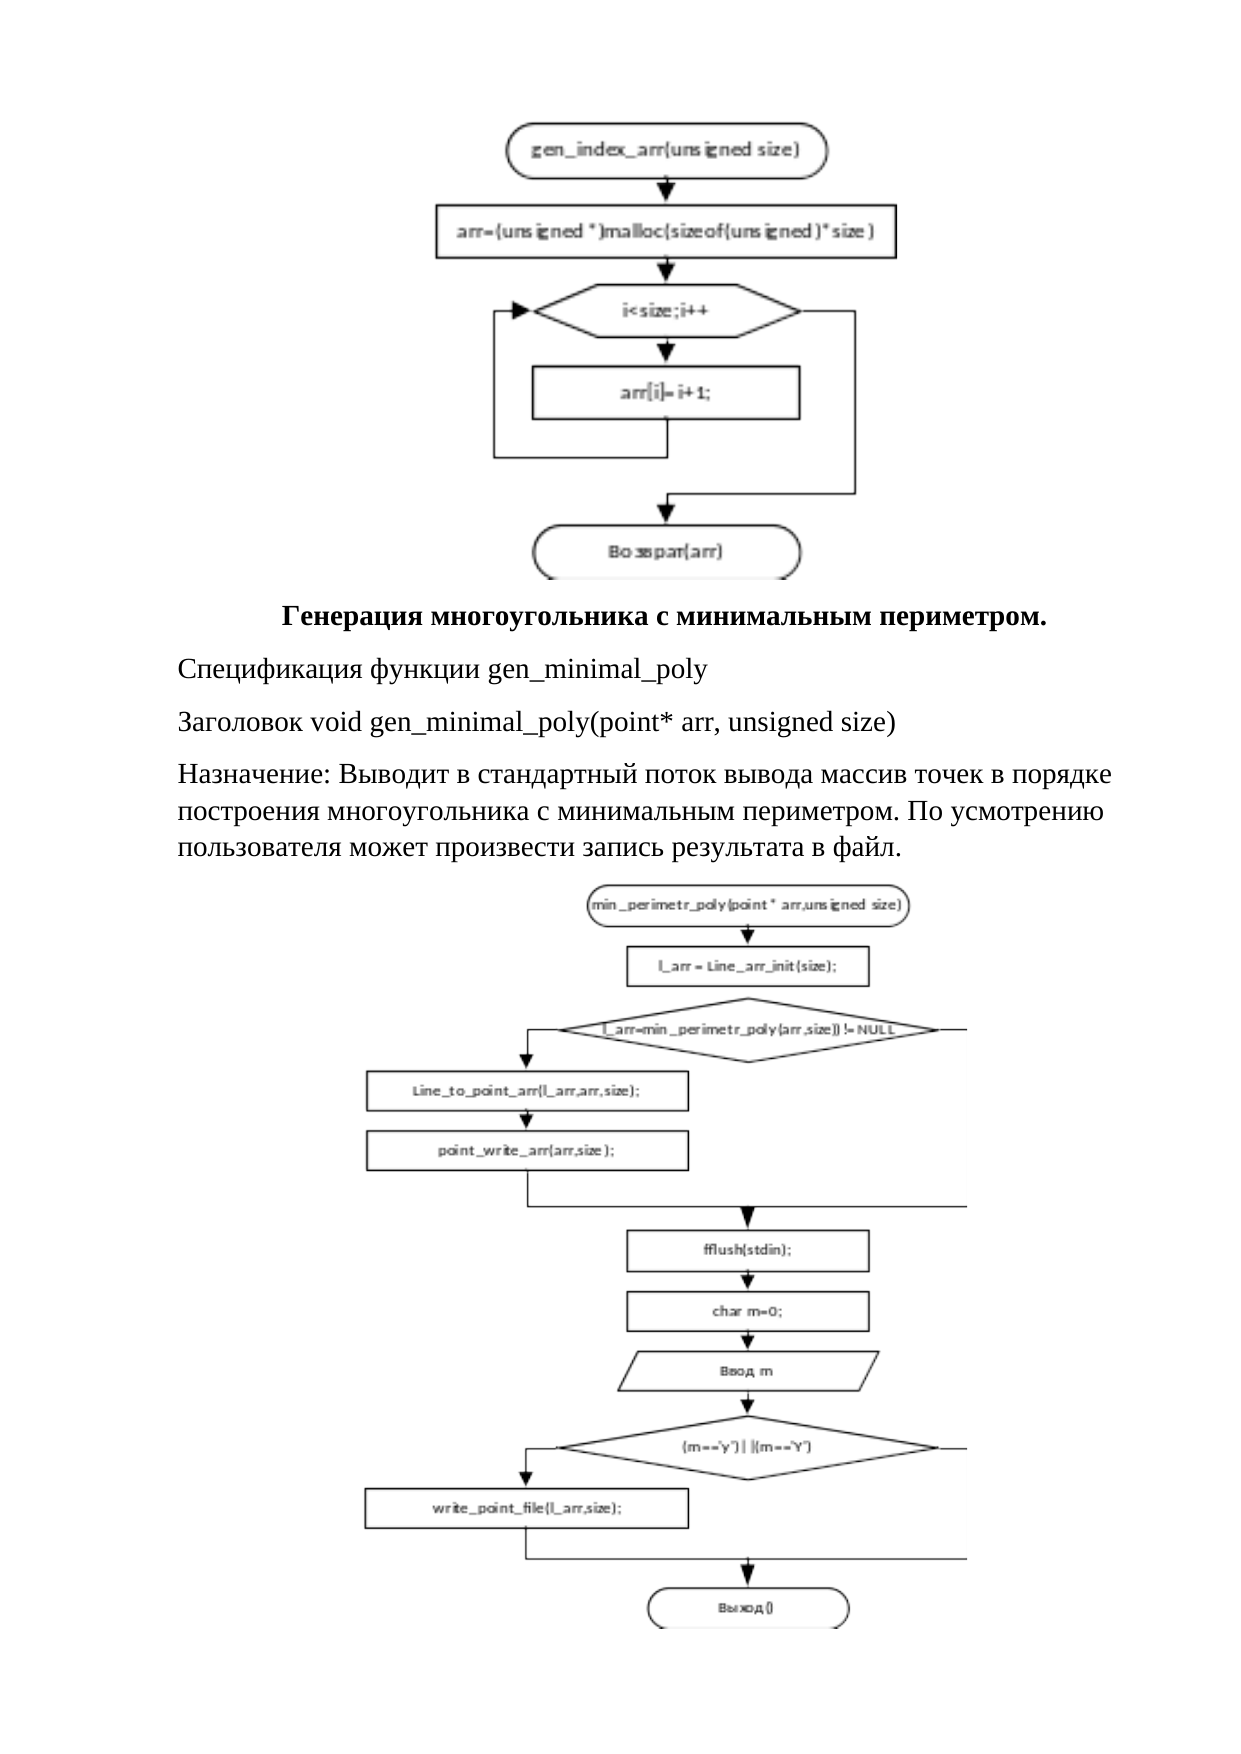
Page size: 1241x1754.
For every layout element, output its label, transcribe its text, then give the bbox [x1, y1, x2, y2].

text Генерация многоугольника с минимальным периметром. [177, 598, 1152, 632]
text Заголовок void gen_minimal_poly(point* arr, unsigned size) [177, 704, 1152, 737]
text Назначение: Выводит в стандартный поток вывода массив точек в порядке построения многоугольника с минимальным периметром. По усмотрению пользователя может произвести запись результата в файл. [177, 757, 1152, 862]
text Спецификация функции gen_minimal_poly [177, 651, 1152, 684]
